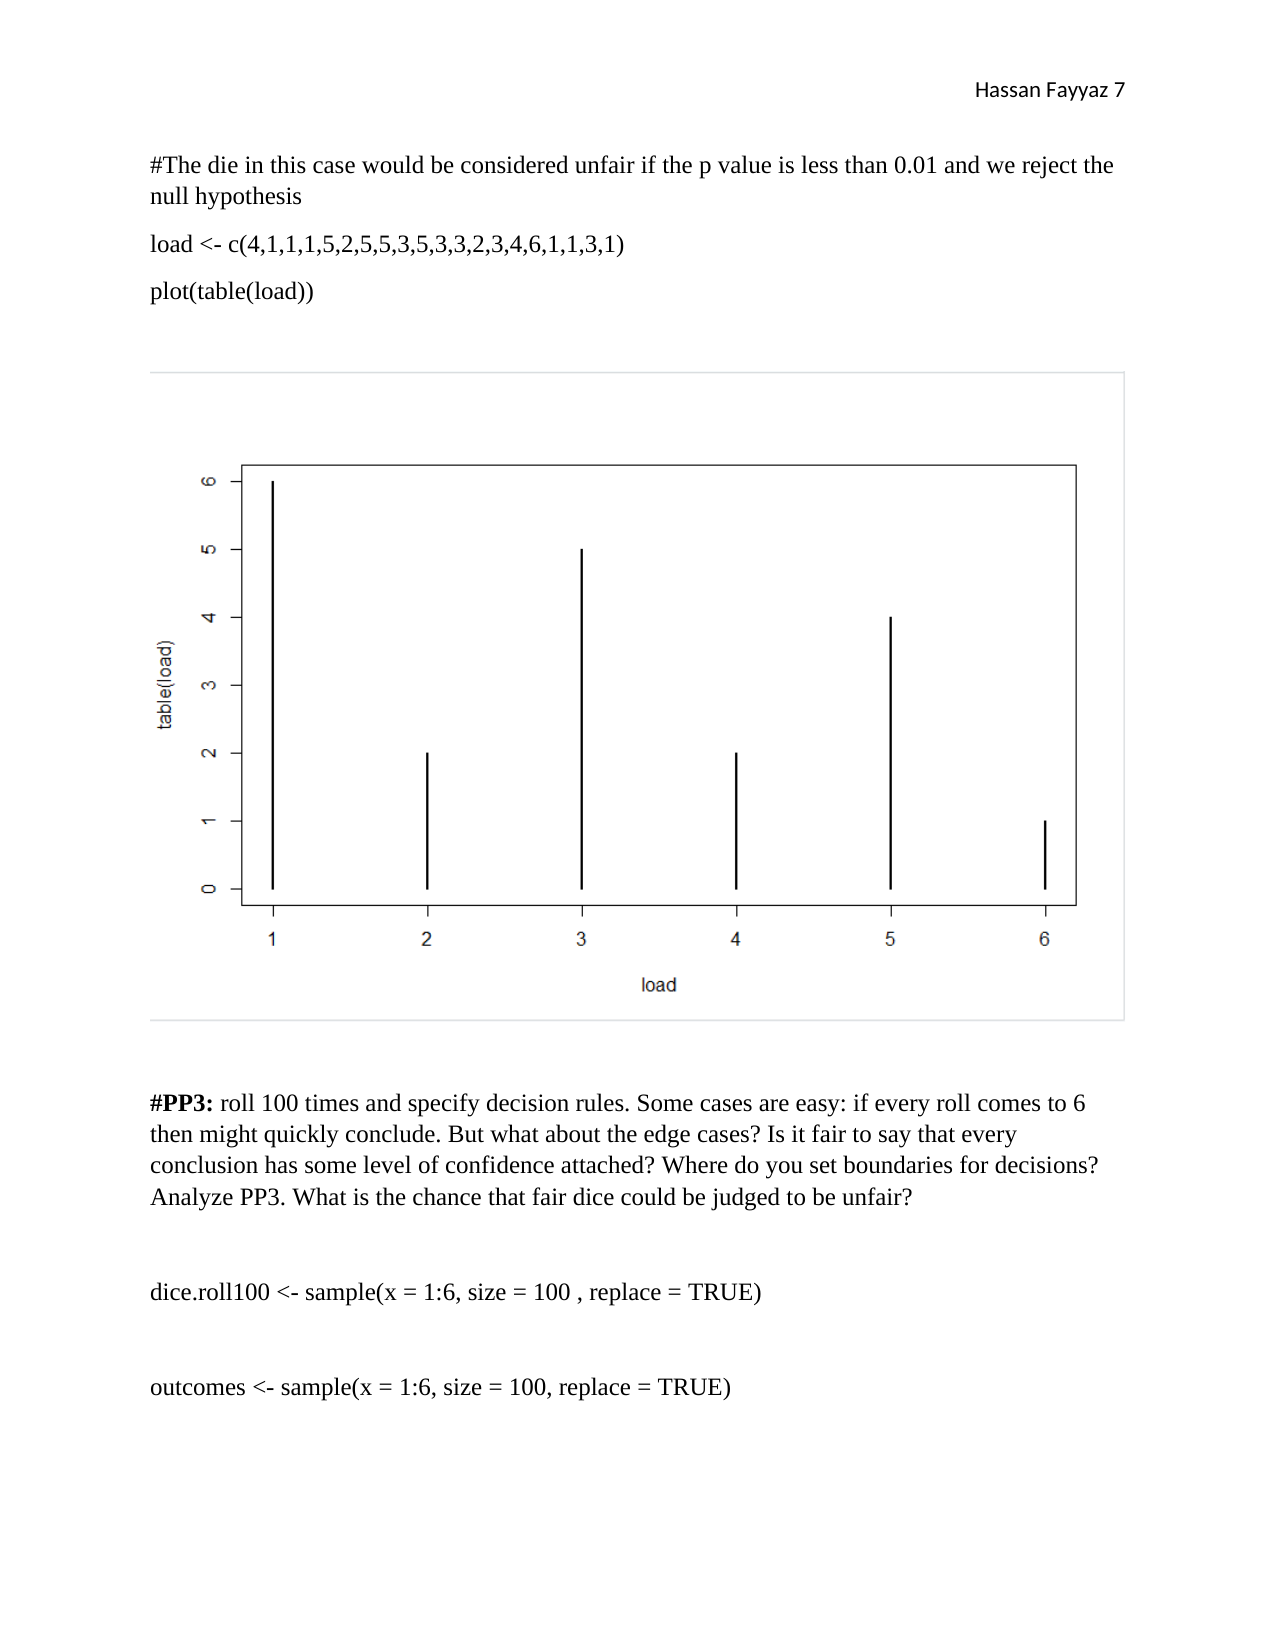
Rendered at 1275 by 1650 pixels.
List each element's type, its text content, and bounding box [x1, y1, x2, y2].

picture [150, 371, 1125, 1022]
text outcomes <- sample(x = 1:6, size = 100, replace = TRUE) [150, 1372, 1125, 1401]
text #The die in this case would be considered unfair if the p value is less than 0.01 and we reject the null hypothesis [150, 150, 1125, 210]
text dice.roll100 <- sample(x = 1:6, size = 100 , replace = TRUE) [150, 1277, 1125, 1306]
text #PP3: roll 100 times and specify decision rules. Some cases are easy: if every roll comes to 6 then might quickly conclude. But what about the edge cases? Is it fair to say that every conclusion has some level of confidence attached? Where do you set boundaries for decisions? Analyze PP3. What is the chance that fair dice could be judged to be unfair? [150, 1088, 1125, 1210]
text plot(table(load)) [150, 276, 1125, 305]
text load <- c(4,1,1,1,5,2,5,5,3,5,3,3,2,3,4,6,1,1,3,1) [150, 229, 1125, 257]
